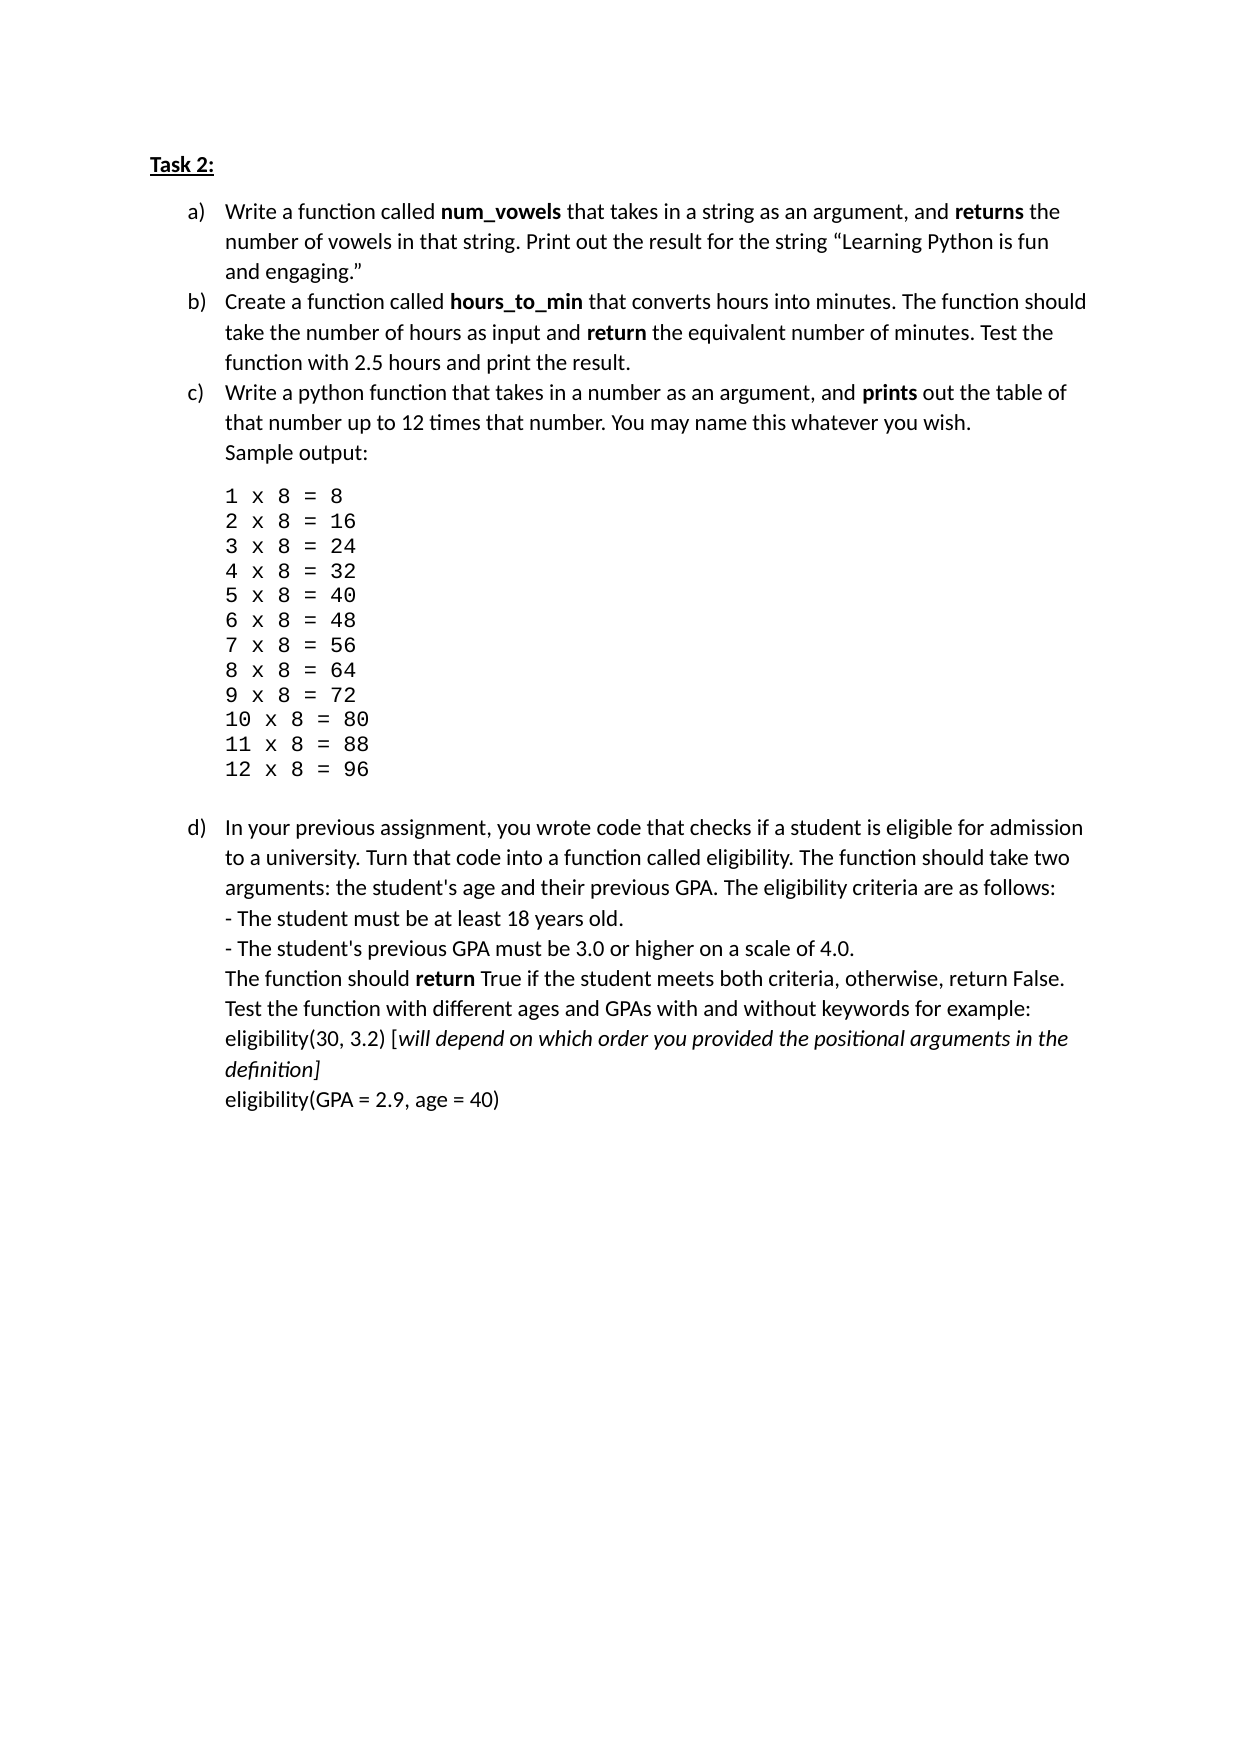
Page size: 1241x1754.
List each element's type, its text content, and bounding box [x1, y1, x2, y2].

text 4 x 8 = 32 [225, 560, 1090, 584]
text 1 x 8 = 8 [225, 485, 1090, 510]
list eligibility(30, 3.2) [will depend on which order you provided the positional arguments in the definition] [225, 1024, 1090, 1083]
list In your previous assignment, you wrote code that checks if a student is eligible for admission to a university. Turn that code into a function called eligibility. The function should take two arguments: the student's age and their previous GPA. The eligibility criteria are as follows: [187, 813, 1090, 902]
list Write a function called num_vowels that takes in a string as an argument, and returns the number of vowels in that string. Print out the result for the string “Learning Python is fun and engaging.” [187, 197, 1090, 285]
text 5 x 8 = 40 [225, 584, 1090, 609]
text Task 2: [150, 150, 1090, 178]
text 11 x 8 = 88 [225, 733, 1090, 758]
text 3 x 8 = 24 [225, 535, 1090, 560]
list Write a python function that takes in a number as an argument, and prints out the table of that number up to 12 times that number. You may name this whatever you wish. [187, 378, 1090, 436]
text 10 x 8 = 80 [225, 708, 1090, 733]
text 6 x 8 = 48 [225, 609, 1090, 634]
text 12 x 8 = 96 [225, 758, 1090, 783]
list Sample output: [225, 438, 1090, 467]
list - The student's previous GPA must be 3.0 or higher on a scale of 4.0. [225, 934, 1090, 962]
text 8 x 8 = 64 [225, 659, 1090, 684]
list The function should return True if the student meets both criteria, otherwise, return False. Test the function with different ages and GPAs with and without keywords for example: [225, 964, 1090, 1022]
list Create a function called hours_to_min that converts hours into minutes. The function should take the number of hours as input and return the equivalent number of minutes. Test the function with 2.5 hours and print the result. [187, 287, 1090, 376]
text 7 x 8 = 56 [225, 634, 1090, 659]
text 9 x 8 = 72 [225, 684, 1090, 708]
list - The student must be at least 18 years old. [225, 904, 1090, 932]
text 2 x 8 = 16 [225, 510, 1090, 535]
list eligibility(GPA = 2.9, age = 40) [225, 1085, 1090, 1113]
